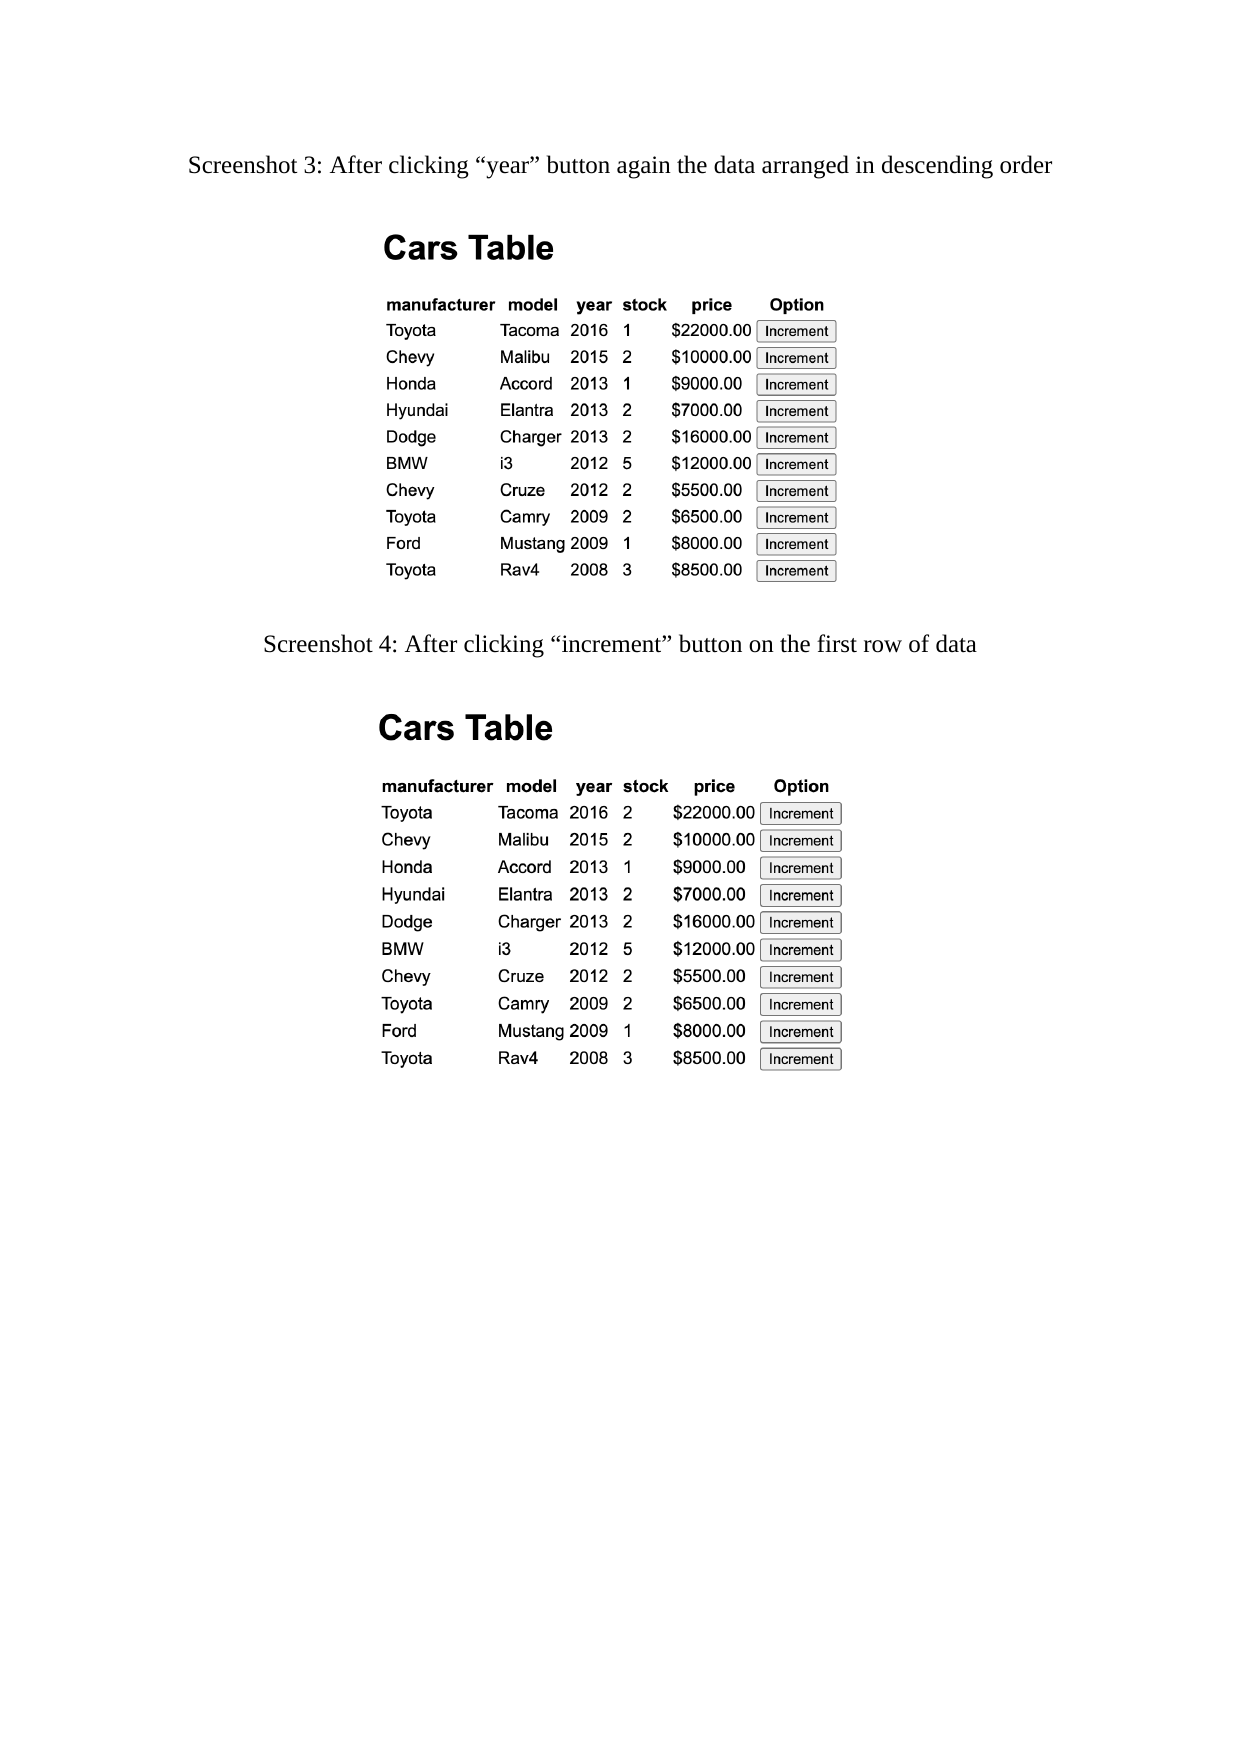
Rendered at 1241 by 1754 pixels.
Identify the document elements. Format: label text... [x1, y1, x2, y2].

text Screenshot 3: After clicking “year” button again the data arranged in descending order [150, 150, 1090, 179]
picture [369, 687, 872, 1090]
text Screenshot 4: After clicking “increment” button on the first row of data [150, 629, 1090, 658]
picture [374, 207, 866, 601]
